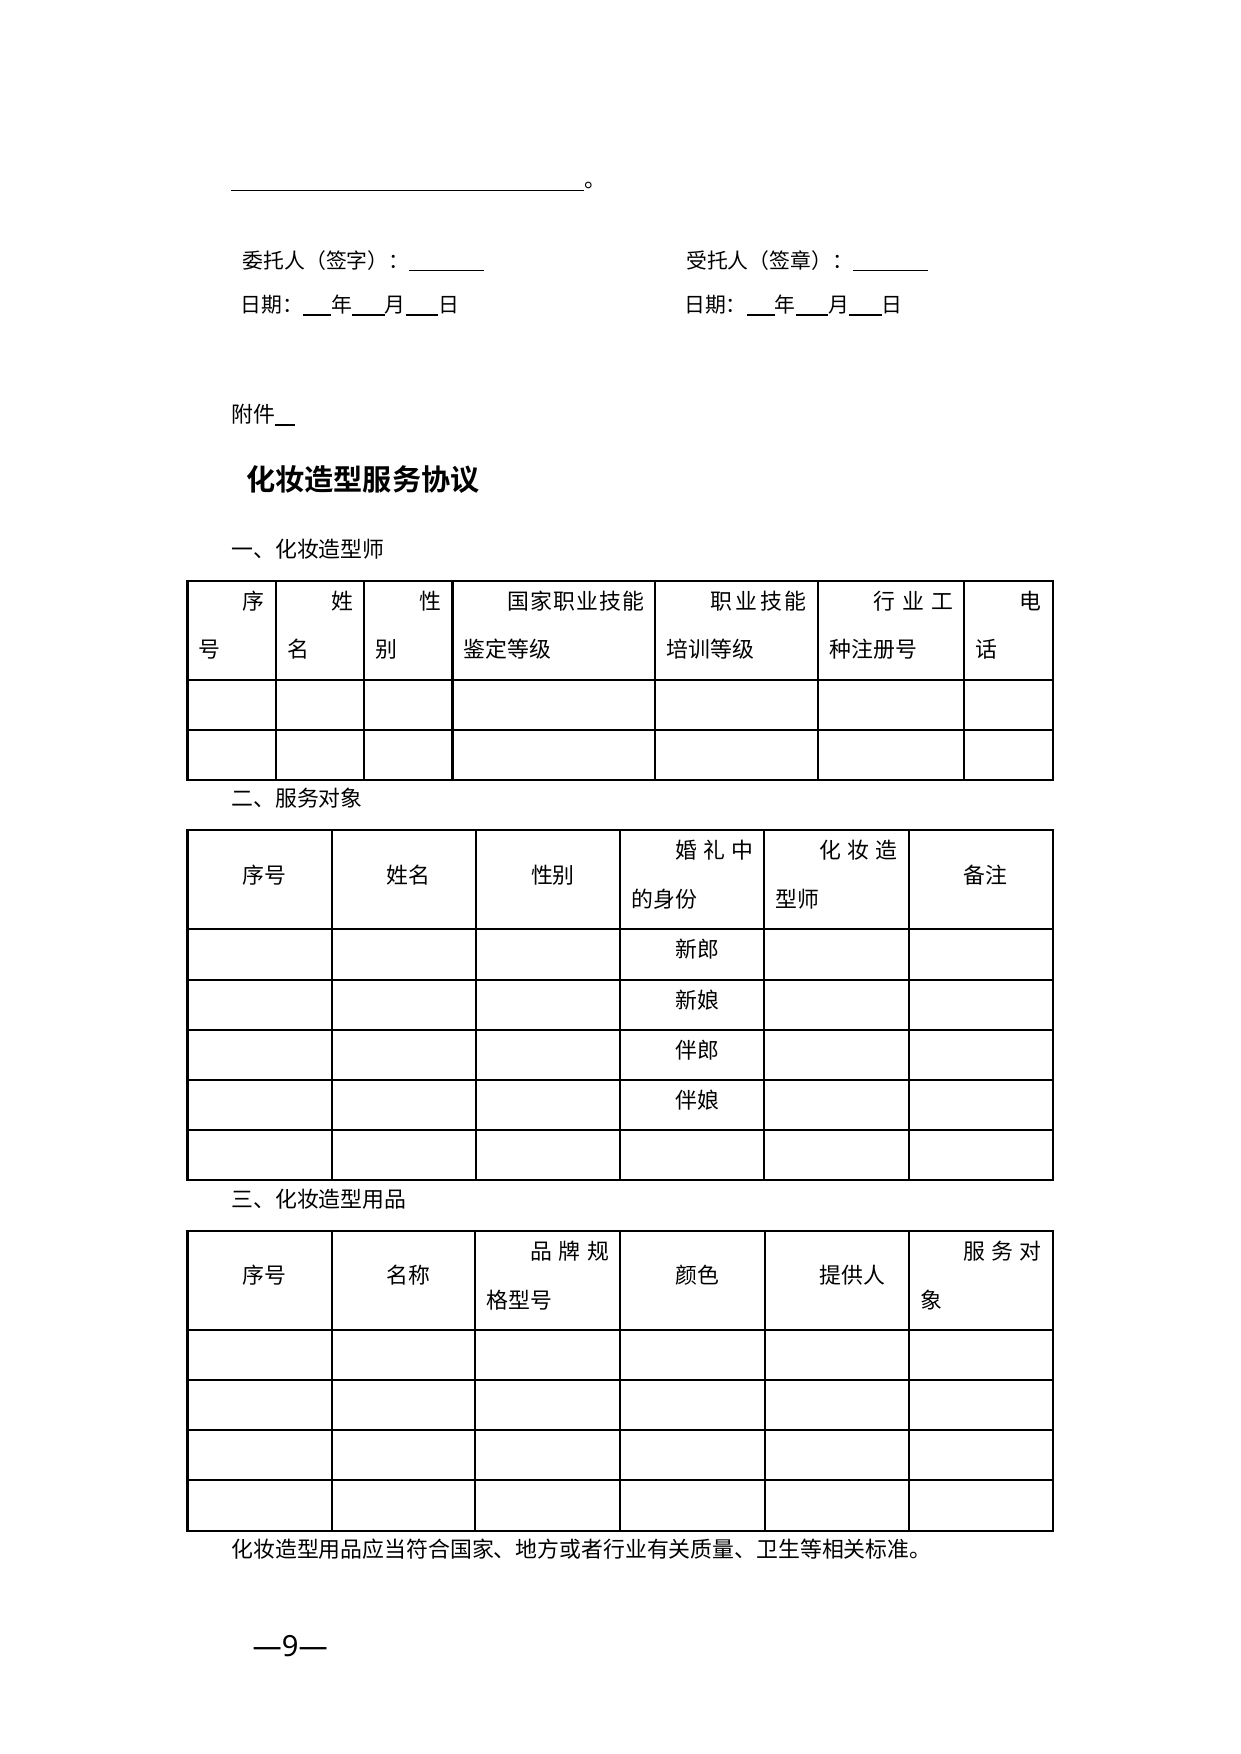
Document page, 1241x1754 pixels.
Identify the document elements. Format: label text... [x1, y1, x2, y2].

table_cell 新娘 [621, 981, 763, 1029]
text 化妆造型服务协议 [187, 445, 1053, 510]
table_cell 日期： 年 月 日 [631, 287, 1074, 332]
table_cell [965, 731, 1052, 779]
table_cell [965, 681, 1052, 729]
table_cell [477, 1081, 619, 1129]
table_cell [621, 1381, 764, 1429]
table_cell [277, 731, 363, 779]
table_cell [189, 1031, 331, 1079]
table_cell [910, 1081, 1052, 1129]
table_cell [621, 1331, 764, 1379]
table_cell [621, 1431, 764, 1479]
table_cell [189, 1081, 331, 1129]
table_cell [765, 930, 908, 978]
table_cell 伴郎 [621, 1031, 763, 1079]
table_cell [910, 1131, 1052, 1179]
table_header 化妆造型师 [765, 831, 908, 928]
table_header 名称 [333, 1232, 474, 1329]
table_cell [766, 1481, 908, 1529]
table_cell [910, 1031, 1052, 1079]
table_cell [333, 1431, 474, 1479]
table_cell [765, 1081, 908, 1129]
table_header 服务对象 [910, 1232, 1052, 1329]
table_cell [765, 1031, 908, 1079]
table_cell [189, 1131, 331, 1179]
table_cell [656, 731, 817, 779]
table_cell [765, 1131, 908, 1179]
table_header 行业工种注册号 [819, 582, 963, 678]
table_cell [476, 1331, 619, 1379]
text 三、化妆造型用品 [187, 1181, 1053, 1214]
table_cell [621, 1131, 763, 1179]
table_cell [333, 981, 475, 1029]
table_cell [910, 1381, 1052, 1429]
table_cell [476, 1431, 619, 1479]
table_header 性别 [365, 582, 451, 678]
table_cell [333, 1481, 474, 1529]
table_cell [766, 1381, 908, 1429]
table_cell [477, 981, 619, 1029]
table_header 序号 [189, 831, 331, 928]
table_header 序号 [189, 1232, 331, 1329]
table_cell [189, 731, 275, 779]
table_cell 新郎 [621, 930, 763, 978]
table_header 电话 [965, 582, 1052, 678]
table_cell [766, 1431, 908, 1479]
table_header 婚礼中的身份 [621, 831, 763, 928]
table_cell [189, 1431, 331, 1479]
table_cell 日期： 年 月 日 [188, 287, 631, 332]
table_cell [819, 681, 963, 729]
table_cell [333, 1381, 474, 1429]
table_cell [476, 1381, 619, 1429]
table_cell [766, 1331, 908, 1379]
table_cell [477, 930, 619, 978]
table_cell [819, 731, 963, 779]
table_cell [454, 681, 654, 729]
table_cell [189, 681, 275, 729]
text 。 [187, 162, 1053, 194]
text 附件 [187, 397, 1053, 429]
table_cell [477, 1131, 619, 1179]
table_cell [333, 1331, 474, 1379]
table_header 职业技能培训等级 [656, 582, 817, 678]
table_cell [189, 1381, 331, 1429]
table_header 委托人（签字）： [188, 243, 631, 287]
text 二、服务对象 [187, 781, 1053, 813]
table_cell [454, 731, 654, 779]
table_cell [477, 1031, 619, 1079]
table_header 国家职业技能鉴定等级 [454, 582, 654, 678]
table_cell [189, 981, 331, 1029]
table_cell [333, 930, 475, 978]
table_cell [277, 681, 363, 729]
table_header 性别 [477, 831, 619, 928]
table_cell [365, 681, 451, 729]
text 化妆造型用品应当符合国家、地方或者行业有关质量、卫生等相关标准。 [187, 1532, 1053, 1564]
table_header 备注 [910, 831, 1052, 928]
table_cell [910, 981, 1052, 1029]
table_cell 伴娘 [621, 1081, 763, 1129]
table_cell [189, 930, 331, 978]
text 一、化妆造型师 [187, 531, 1053, 564]
table_cell [656, 681, 817, 729]
table_header 品牌规格型号 [476, 1232, 619, 1329]
table_header 姓名 [333, 831, 475, 928]
table_cell [910, 1431, 1052, 1479]
table_header 受托人（签章）： [631, 243, 1074, 287]
table_cell [189, 1481, 331, 1529]
table_header 提供人 [766, 1232, 908, 1329]
table_cell [365, 731, 451, 779]
table_cell [765, 981, 908, 1029]
table_header 姓名 [277, 582, 363, 678]
table_cell [476, 1481, 619, 1529]
table_cell [189, 1331, 331, 1379]
table_header 序号 [189, 582, 275, 678]
table_cell [910, 1481, 1052, 1529]
table_cell [621, 1481, 764, 1529]
table_cell [910, 930, 1052, 978]
table_cell [333, 1081, 475, 1129]
table_cell [333, 1031, 475, 1079]
table_cell [910, 1331, 1052, 1379]
table_header 颜色 [621, 1232, 764, 1329]
table_cell [333, 1131, 475, 1179]
